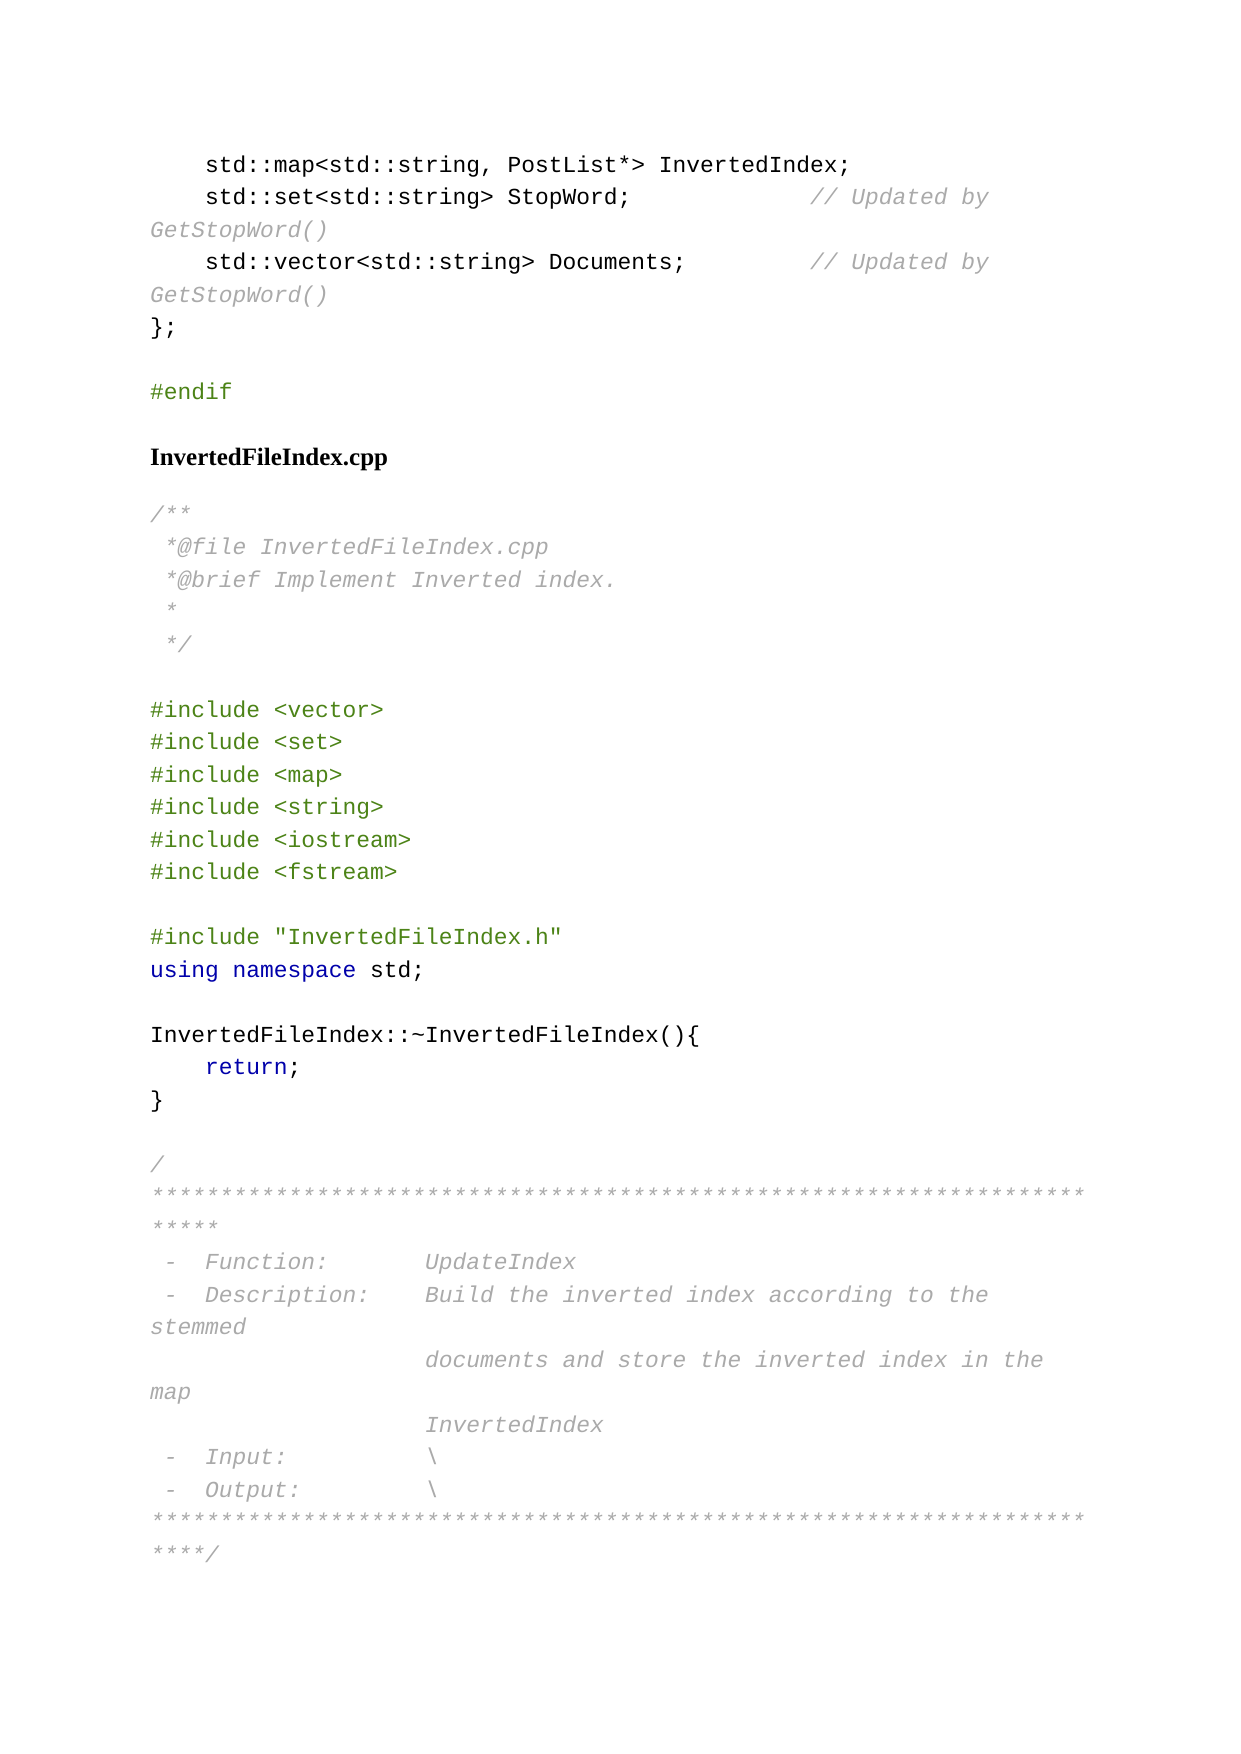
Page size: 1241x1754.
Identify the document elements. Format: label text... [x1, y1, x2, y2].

text return; [150, 1052, 1090, 1085]
text #include <iostream> [150, 825, 1090, 857]
text InvertedFileIndex::~InvertedFileIndex(){ [150, 1020, 1090, 1052]
text ************************************************************************/ [150, 1507, 1090, 1572]
text - Input: \ [150, 1442, 1090, 1475]
text /** [150, 500, 1090, 532]
text *@brief Implement Inverted index. [150, 565, 1090, 597]
text } [150, 1085, 1090, 1117]
text using namespace std; [150, 955, 1090, 987]
text documents and store the inverted index in the map [150, 1345, 1090, 1410]
text InvertedFileIndex.cpp [150, 442, 1090, 471]
text - Function: UpdateIndex [150, 1247, 1090, 1280]
text #include <set> [150, 727, 1090, 760]
text #include <fstream> [150, 857, 1090, 890]
text std::map<std::string, PostList*> InvertedIndex; [150, 150, 1090, 182]
text - Description: Build the inverted index according to the stemmed [150, 1280, 1090, 1345]
text /************************************************************************* [150, 1150, 1090, 1247]
text */ [150, 630, 1090, 662]
text #include <string> [150, 792, 1090, 825]
text std::set<std::string> StopWord; // Updated by GetStopWord() [150, 182, 1090, 247]
text #include "InvertedFileIndex.h" [150, 922, 1090, 955]
text *@file InvertedFileIndex.cpp [150, 532, 1090, 565]
text }; [150, 312, 1090, 345]
text InvertedIndex [150, 1410, 1090, 1442]
text #include <map> [150, 760, 1090, 792]
text * [150, 597, 1090, 630]
text #include <vector> [150, 695, 1090, 727]
text - Output: \ [150, 1475, 1090, 1507]
text #endif [150, 377, 1090, 410]
text std::vector<std::string> Documents; // Updated by GetStopWord() [150, 247, 1090, 312]
